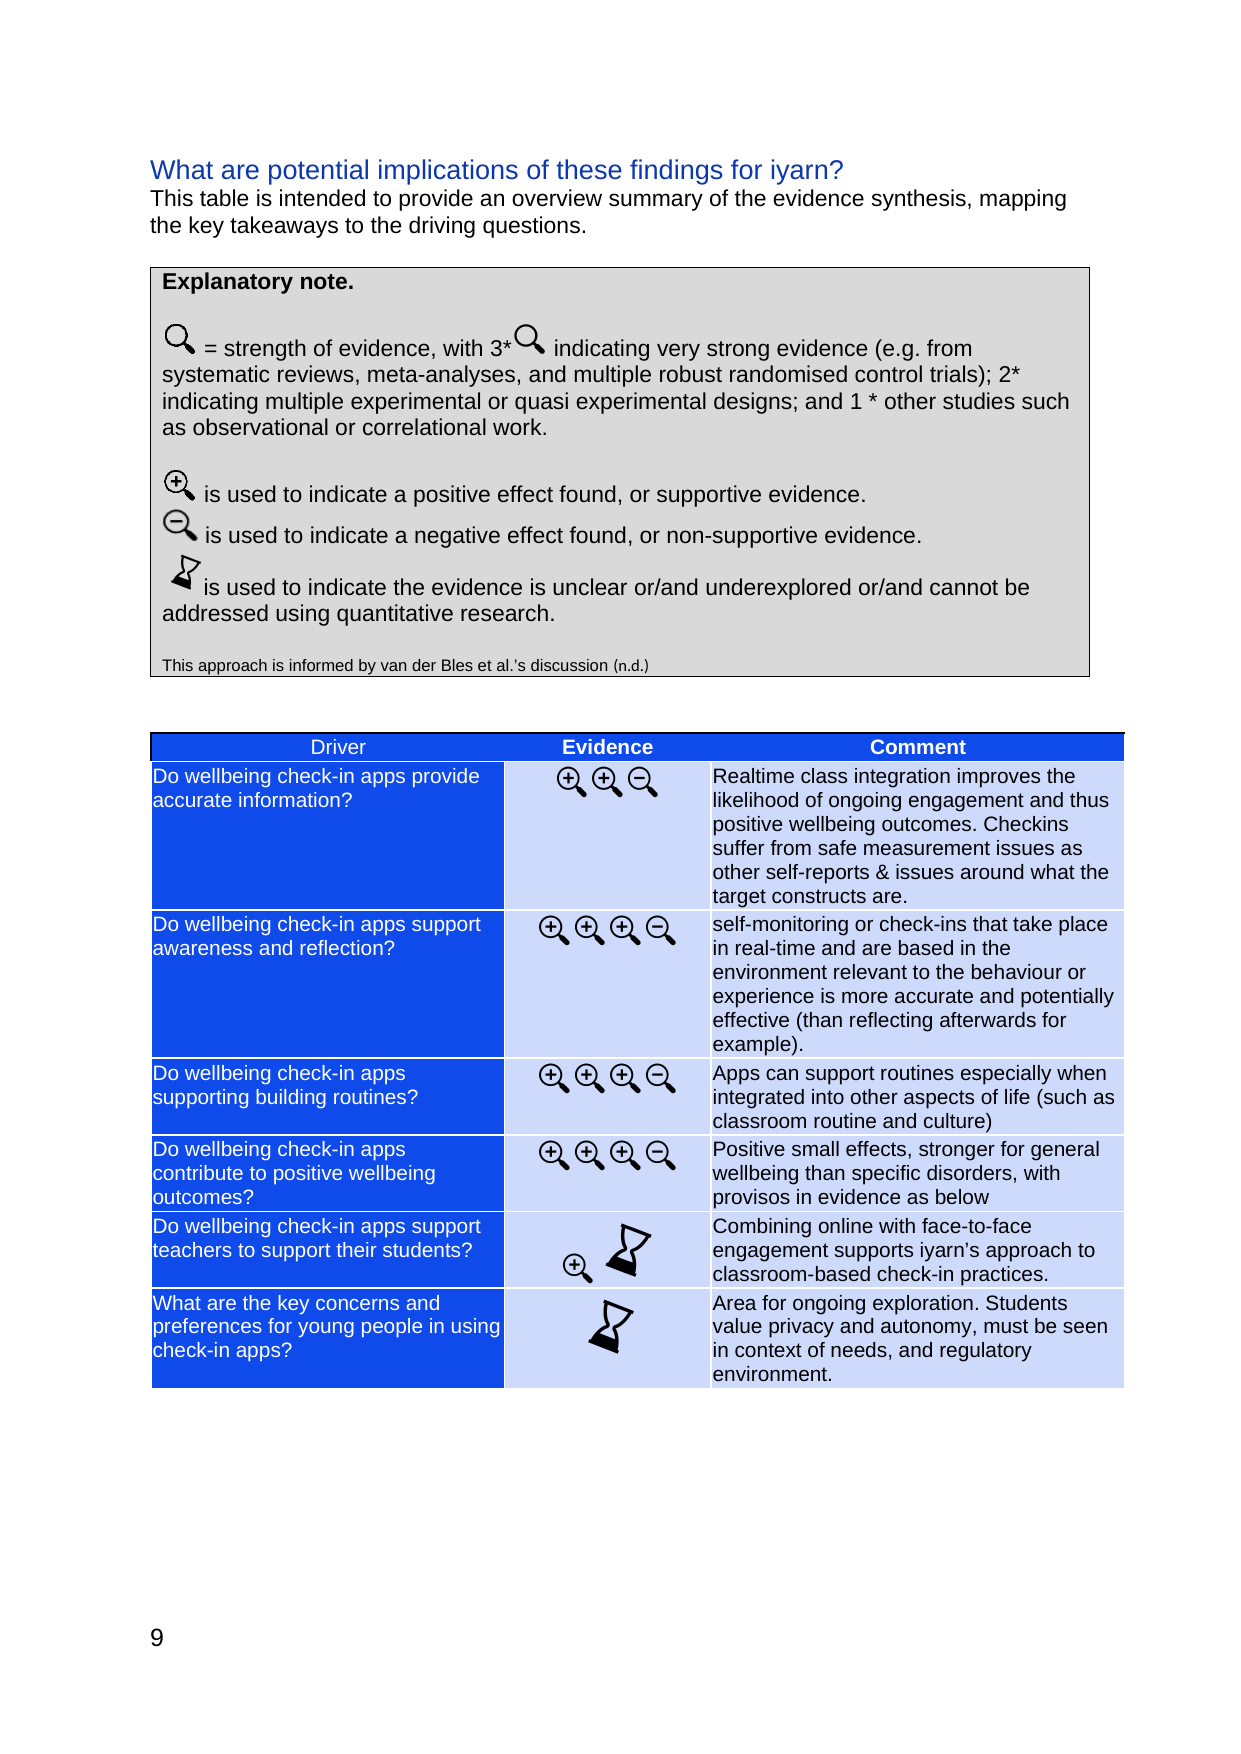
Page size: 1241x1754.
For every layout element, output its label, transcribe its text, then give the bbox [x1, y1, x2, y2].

table_cell [505, 1059, 710, 1134]
table_cell [505, 911, 710, 1057]
table_header [152, 734, 178, 761]
picture [560, 1216, 663, 1286]
table_cell What are the key concerns and preferences for young people in using check-in apps? [152, 1289, 504, 1388]
picture [161, 320, 198, 357]
picture [511, 321, 548, 357]
table_cell Do wellbeing check-in apps contribute to positive wellbeing outcomes? [152, 1136, 504, 1211]
picture [161, 507, 199, 544]
table_cell [505, 762, 710, 909]
picture [536, 1060, 679, 1096]
table_cell Positive small effects, stronger for general wellbeing than specific disorders, with provisos in evidence as below [712, 1136, 1124, 1211]
table_cell self-monitoring or check-ins that take place in real-time and are based in the environment relevant to the behaviour or experience is more accurate and potentially effective (than reflecting afterwards for example). [712, 911, 1124, 1057]
table_cell [505, 1136, 710, 1211]
table_cell [505, 1289, 710, 1388]
picture [536, 912, 679, 948]
table_header Driver [178, 734, 504, 761]
table_cell Do wellbeing check-in apps provide accurate information? [152, 762, 504, 909]
table_cell Do wellbeing check-in apps support awareness and reflection? [152, 911, 504, 1057]
table_cell Apps can support routines especially when integrated into other aspects of life (such as classroom routine and culture) [712, 1059, 1124, 1134]
picture [577, 1292, 646, 1362]
table_cell Realtime class integration improves the likelihood of ongoing engagement and thus positive wellbeing outcomes. Checkins suffer from safe measurement issues as other self-reports & issues around what the target constructs are. [712, 762, 1124, 909]
table_cell Do wellbeing check-in apps supporting building routines? [152, 1059, 504, 1134]
picture [161, 466, 198, 503]
subtitle What are potential implications of these findings for iyarn? [150, 154, 1090, 185]
table_cell [505, 1212, 710, 1287]
table_cell Area for ongoing exploration. Students value privacy and autonomy, must be seen in context of needs, and regulatory environment. [712, 1289, 1124, 1388]
table_header Evidence [504, 734, 711, 761]
table_cell Do wellbeing check-in apps support teachers to support their students? [152, 1212, 504, 1287]
table_cell Combining online with face-to-face engagement supports iyarn’s approach to classroom-based check-in practices. [712, 1212, 1124, 1287]
picture [554, 763, 661, 800]
text This table is intended to provide an overview summary of the evidence synthesis, mapping the key takeaways to the driving questions. [150, 185, 1090, 238]
table_header Comment [711, 734, 1124, 761]
picture [536, 1137, 679, 1173]
table_header Explanatory note. = strength of evidence, with 3* indicating very strong evidence (e.g. from systematic reviews, meta-analyses, and multiple robust randomised control trials); 2* indicating multiple experimental or quasi experimental designs; and 1 * other studies such as observational or correlational work. is used to indicate a positive effect found, or supportive evidence. is used to indicate a negative effect found, or non-supportive evidence. is used to indicate the evidence is unclear or/and underexplored or/and cannot be addressed using quantitative research. This approach is informed by van der Bles et al.’s discussion (n.d.) [151, 268, 1089, 676]
picture [164, 550, 208, 594]
